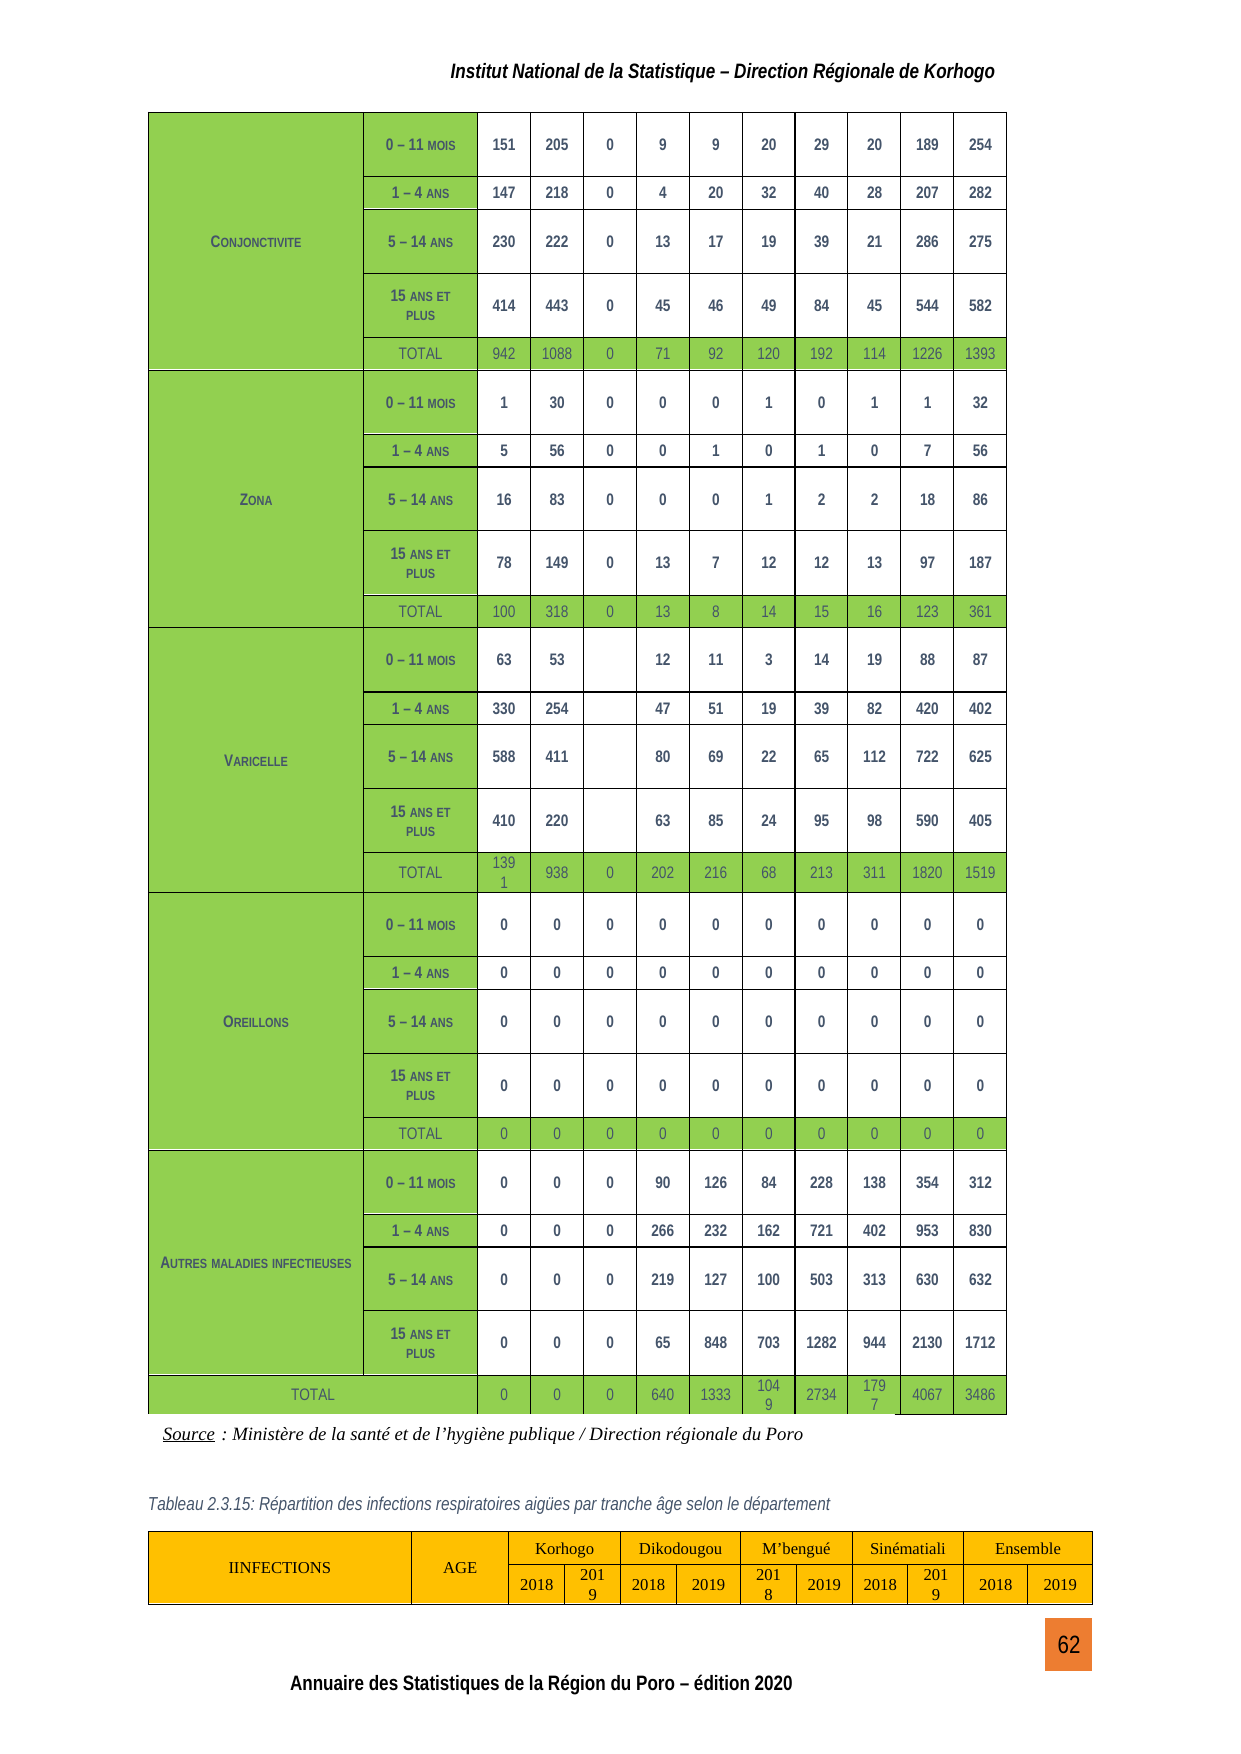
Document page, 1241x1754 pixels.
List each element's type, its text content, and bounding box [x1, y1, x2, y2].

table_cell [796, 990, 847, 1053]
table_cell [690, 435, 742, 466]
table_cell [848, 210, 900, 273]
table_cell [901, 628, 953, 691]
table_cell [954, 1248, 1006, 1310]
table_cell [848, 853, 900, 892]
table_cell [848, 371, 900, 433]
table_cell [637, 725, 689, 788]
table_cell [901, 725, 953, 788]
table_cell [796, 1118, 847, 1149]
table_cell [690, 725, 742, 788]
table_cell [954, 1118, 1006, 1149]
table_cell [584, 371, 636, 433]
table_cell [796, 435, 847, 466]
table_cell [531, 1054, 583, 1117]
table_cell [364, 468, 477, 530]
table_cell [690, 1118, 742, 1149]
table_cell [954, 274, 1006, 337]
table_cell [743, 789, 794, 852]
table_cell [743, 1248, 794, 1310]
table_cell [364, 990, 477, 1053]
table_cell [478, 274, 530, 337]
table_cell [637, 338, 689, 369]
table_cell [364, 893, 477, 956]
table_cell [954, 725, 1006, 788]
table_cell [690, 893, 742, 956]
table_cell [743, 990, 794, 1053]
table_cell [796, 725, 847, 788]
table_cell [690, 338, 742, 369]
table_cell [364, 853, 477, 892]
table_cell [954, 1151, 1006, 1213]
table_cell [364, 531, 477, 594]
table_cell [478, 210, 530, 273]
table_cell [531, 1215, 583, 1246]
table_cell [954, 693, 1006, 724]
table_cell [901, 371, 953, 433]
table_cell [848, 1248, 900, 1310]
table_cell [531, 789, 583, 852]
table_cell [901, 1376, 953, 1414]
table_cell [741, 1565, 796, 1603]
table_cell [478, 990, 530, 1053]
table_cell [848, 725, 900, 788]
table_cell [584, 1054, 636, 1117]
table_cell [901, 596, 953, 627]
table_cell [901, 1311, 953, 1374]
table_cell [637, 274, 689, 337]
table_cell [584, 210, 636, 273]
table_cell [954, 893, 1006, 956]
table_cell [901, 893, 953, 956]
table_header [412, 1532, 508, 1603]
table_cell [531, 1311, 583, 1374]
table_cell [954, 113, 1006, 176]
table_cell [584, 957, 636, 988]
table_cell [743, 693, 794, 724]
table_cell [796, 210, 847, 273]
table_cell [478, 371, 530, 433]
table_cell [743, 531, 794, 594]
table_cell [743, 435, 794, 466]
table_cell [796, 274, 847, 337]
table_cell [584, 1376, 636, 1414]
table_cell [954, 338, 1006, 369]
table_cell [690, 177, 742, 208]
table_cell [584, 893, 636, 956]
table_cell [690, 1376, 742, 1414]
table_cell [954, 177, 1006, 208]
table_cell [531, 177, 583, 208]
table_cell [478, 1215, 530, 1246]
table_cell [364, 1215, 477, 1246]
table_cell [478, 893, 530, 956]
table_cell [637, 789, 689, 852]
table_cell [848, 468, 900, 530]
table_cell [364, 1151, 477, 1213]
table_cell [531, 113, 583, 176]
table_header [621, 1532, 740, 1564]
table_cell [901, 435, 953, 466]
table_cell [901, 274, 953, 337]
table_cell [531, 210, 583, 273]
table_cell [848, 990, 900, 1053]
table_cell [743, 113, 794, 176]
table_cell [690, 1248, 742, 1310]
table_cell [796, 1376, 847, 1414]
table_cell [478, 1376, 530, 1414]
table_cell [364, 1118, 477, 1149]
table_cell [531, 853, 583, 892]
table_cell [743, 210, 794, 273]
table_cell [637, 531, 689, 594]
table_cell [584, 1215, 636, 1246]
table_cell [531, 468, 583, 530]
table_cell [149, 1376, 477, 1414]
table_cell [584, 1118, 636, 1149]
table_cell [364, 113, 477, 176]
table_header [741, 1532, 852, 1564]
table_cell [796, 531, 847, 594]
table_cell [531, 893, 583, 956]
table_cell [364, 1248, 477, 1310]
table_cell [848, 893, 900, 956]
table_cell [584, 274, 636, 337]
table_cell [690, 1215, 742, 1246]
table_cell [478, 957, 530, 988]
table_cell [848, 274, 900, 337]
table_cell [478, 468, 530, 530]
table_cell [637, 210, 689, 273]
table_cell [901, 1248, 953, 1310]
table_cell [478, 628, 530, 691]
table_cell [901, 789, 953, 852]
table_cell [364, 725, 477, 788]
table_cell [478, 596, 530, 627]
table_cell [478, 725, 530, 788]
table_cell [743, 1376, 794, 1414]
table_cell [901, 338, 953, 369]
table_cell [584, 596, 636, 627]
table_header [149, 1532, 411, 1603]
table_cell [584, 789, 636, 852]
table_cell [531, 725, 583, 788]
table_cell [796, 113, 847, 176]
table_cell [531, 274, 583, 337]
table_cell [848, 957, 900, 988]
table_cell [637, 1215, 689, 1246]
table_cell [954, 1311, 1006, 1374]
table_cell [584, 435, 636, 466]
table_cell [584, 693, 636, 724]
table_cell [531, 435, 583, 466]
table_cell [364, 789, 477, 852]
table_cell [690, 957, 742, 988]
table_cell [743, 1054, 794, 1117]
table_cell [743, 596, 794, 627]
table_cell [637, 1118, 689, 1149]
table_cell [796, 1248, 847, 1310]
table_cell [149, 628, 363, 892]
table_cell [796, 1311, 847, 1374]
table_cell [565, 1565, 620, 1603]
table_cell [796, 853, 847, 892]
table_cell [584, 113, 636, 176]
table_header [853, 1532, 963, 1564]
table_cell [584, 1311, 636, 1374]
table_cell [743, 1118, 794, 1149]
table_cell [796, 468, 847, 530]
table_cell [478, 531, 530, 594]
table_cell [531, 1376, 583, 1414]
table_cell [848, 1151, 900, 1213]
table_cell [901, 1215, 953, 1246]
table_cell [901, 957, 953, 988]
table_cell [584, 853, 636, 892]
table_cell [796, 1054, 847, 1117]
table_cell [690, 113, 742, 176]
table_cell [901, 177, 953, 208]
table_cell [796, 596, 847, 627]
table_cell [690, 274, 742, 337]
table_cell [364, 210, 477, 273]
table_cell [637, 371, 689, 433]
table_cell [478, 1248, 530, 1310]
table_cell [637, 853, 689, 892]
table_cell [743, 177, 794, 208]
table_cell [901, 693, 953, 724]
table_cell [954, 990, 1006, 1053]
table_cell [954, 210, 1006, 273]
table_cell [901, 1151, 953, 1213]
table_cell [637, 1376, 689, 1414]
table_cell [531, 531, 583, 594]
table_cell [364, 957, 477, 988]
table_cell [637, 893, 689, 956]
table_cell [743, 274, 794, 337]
text Tableau 2.3.15: Répartition des infections respiratoires aigües par tranche âge selon le département [148, 1493, 1092, 1514]
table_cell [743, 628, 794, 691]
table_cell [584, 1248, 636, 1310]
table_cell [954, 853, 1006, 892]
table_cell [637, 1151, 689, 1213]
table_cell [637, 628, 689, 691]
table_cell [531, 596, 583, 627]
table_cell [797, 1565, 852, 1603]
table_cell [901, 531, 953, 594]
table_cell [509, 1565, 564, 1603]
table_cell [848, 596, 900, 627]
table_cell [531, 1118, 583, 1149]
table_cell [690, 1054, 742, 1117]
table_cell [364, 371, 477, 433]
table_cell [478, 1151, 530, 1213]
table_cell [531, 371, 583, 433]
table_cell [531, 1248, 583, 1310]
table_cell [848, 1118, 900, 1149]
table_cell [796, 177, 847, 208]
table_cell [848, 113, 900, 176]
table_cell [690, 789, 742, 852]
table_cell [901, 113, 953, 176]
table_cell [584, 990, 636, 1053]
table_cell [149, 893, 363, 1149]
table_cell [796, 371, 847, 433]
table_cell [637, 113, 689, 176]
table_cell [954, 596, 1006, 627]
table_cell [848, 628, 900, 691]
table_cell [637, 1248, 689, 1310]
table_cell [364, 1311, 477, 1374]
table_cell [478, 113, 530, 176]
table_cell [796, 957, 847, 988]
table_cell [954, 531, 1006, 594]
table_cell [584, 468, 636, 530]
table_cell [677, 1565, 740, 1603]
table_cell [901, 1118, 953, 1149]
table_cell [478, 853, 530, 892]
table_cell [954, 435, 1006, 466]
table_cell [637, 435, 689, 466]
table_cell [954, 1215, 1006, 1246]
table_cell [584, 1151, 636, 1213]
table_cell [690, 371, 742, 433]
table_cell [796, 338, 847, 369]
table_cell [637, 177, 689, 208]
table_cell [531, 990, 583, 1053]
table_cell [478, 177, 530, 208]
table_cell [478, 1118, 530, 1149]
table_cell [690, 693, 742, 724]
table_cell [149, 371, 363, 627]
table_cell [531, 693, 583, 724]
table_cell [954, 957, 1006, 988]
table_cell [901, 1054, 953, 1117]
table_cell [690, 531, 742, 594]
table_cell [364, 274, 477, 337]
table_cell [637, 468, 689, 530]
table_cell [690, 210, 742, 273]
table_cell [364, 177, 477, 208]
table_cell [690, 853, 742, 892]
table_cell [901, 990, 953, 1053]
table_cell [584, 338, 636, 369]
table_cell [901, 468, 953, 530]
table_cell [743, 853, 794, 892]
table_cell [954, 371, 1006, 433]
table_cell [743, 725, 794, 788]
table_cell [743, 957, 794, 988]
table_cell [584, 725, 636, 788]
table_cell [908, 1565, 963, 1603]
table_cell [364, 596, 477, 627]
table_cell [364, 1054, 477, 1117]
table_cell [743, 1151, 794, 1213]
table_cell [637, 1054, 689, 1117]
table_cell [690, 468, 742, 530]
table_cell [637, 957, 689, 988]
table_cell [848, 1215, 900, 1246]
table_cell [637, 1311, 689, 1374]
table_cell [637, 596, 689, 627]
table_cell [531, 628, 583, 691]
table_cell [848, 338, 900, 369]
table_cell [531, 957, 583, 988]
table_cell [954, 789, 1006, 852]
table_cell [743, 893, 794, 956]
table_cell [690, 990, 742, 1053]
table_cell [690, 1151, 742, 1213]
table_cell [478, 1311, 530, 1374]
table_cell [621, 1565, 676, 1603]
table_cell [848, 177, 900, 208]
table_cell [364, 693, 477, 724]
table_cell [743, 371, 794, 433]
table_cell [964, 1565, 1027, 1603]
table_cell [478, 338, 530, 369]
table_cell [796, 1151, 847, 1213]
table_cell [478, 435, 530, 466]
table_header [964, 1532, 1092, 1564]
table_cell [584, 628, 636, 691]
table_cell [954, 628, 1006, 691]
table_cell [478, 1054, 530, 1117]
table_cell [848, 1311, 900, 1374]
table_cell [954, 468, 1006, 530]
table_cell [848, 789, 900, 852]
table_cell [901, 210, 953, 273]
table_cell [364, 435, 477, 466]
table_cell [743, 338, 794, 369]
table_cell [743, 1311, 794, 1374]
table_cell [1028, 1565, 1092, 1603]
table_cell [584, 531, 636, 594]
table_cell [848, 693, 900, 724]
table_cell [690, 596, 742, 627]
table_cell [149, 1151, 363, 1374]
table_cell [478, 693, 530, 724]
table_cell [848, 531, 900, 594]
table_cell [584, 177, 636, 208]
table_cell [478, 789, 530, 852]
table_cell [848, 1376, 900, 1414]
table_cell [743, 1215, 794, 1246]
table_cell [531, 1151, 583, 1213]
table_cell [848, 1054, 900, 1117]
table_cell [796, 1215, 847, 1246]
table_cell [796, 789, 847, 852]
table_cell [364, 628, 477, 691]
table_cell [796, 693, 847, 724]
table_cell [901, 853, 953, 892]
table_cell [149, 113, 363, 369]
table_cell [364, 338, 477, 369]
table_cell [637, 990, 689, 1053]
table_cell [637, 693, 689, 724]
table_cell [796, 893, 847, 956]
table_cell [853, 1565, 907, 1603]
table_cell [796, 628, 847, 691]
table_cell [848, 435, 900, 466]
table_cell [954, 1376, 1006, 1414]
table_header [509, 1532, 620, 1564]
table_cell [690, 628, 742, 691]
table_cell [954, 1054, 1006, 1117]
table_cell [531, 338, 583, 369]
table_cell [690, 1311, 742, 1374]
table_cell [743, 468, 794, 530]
